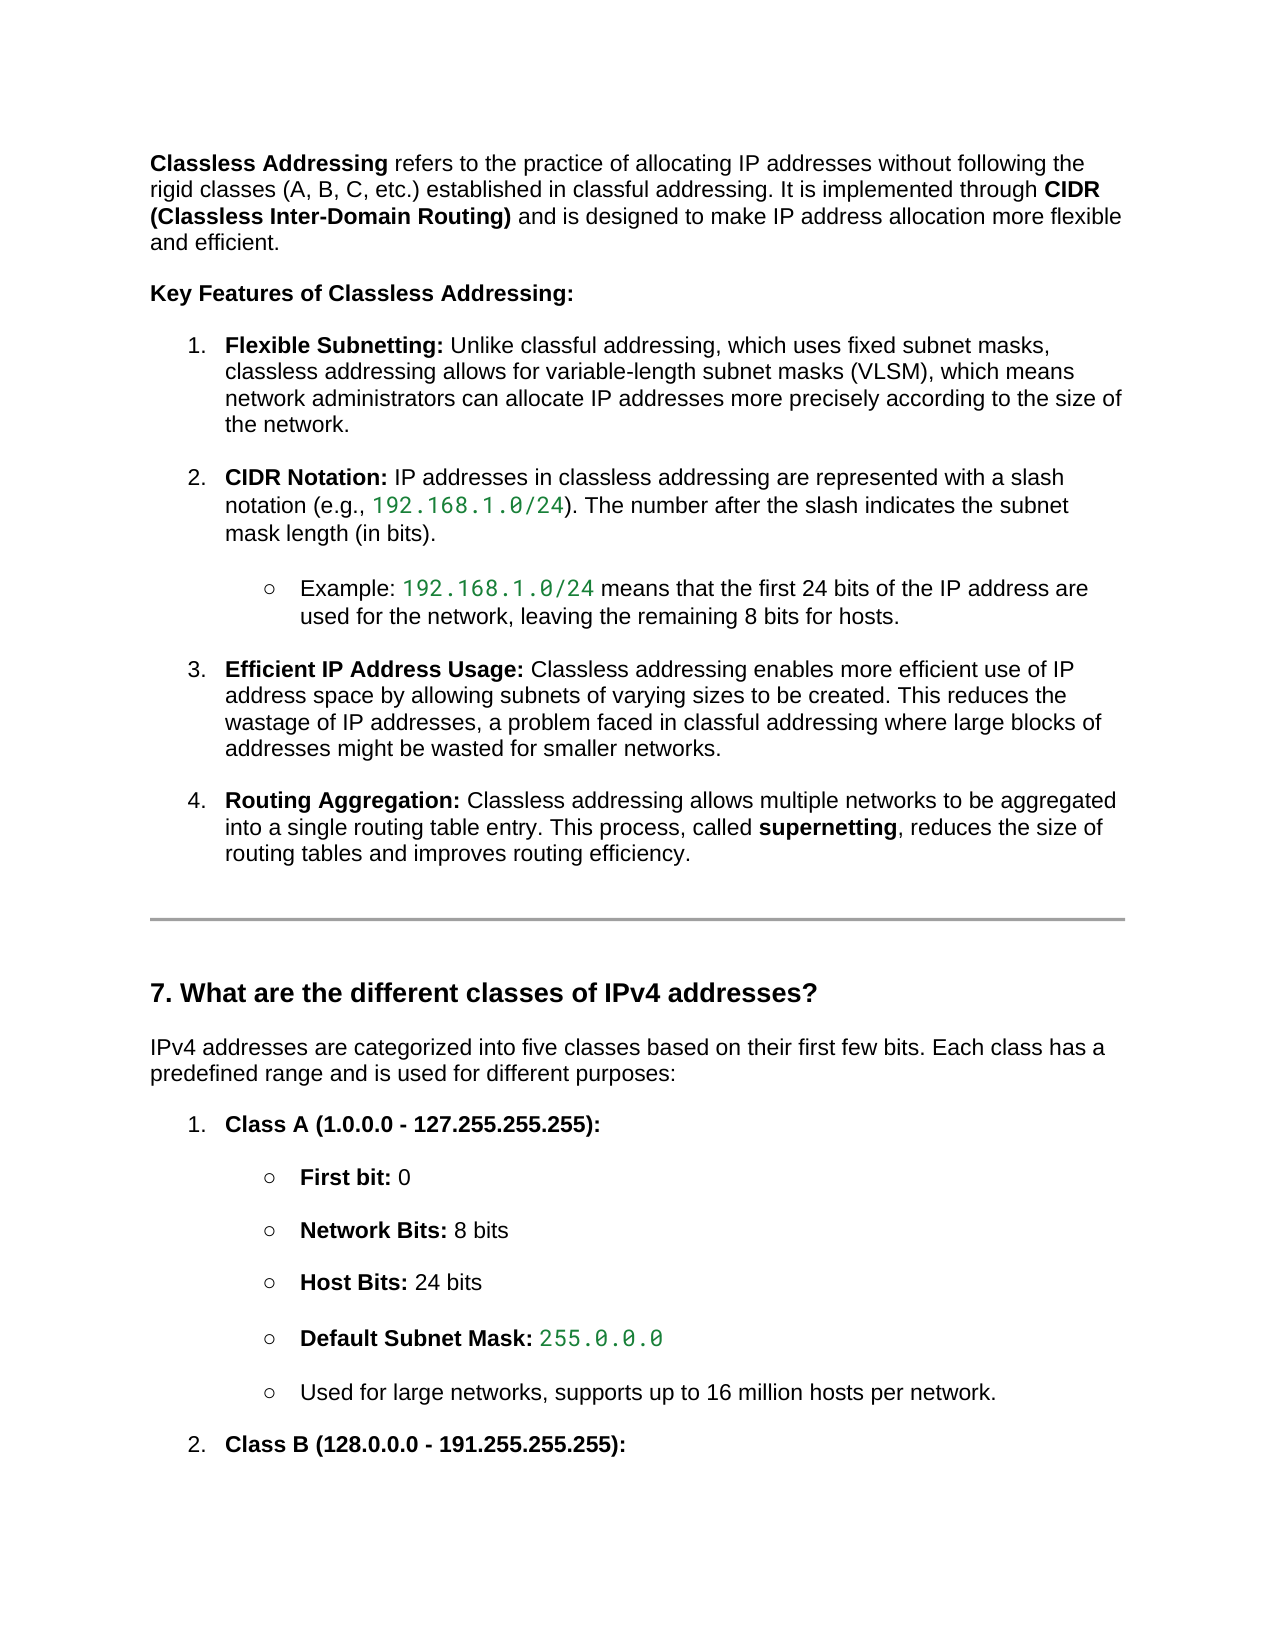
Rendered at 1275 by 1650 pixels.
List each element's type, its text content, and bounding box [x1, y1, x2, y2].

list Class A (1.0.0.0 - 127.255.255.255): [187, 1111, 1125, 1164]
list Network Bits: 8 bits [262, 1217, 1125, 1269]
text Classless Addressing refers to the practice of allocating IP addresses without following the rigid classes (A, B, C, etc.) established in classful addressing. It is implemented through CIDR (Classless Inter-Domain Routing) and is designed to make IP address allocation more flexible and efficient. [150, 150, 1125, 255]
list Host Bits: 24 bits [262, 1269, 1125, 1322]
list Used for large networks, supports up to 16 million hosts per network. [262, 1379, 1125, 1431]
list CIDR Notation: IP addresses in classless addressing are represented with a slash notation (e.g., 192.168.1.0/24). The number after the slash indicates the subnet mask length (in bits). [187, 463, 1125, 573]
list Efficient IP Address Usage: Classless addressing enables more efficient use of IP address space by allowing subnets of varying sizes to be created. This reduces the wastage of IP addresses, a problem faced in classful addressing where large blocks of addresses might be wasted for smaller networks. [187, 656, 1125, 787]
list Routing Aggregation: Classless addressing allows multiple networks to be aggregated into a single routing table entry. This process, called supernetting, reduces the size of routing tables and improves routing efficiency. [187, 787, 1125, 893]
subtitle 7. What are the different classes of IPv4 addresses? [150, 977, 1125, 1008]
list Example: 192.168.1.0/24 means that the first 24 bits of the IP address are used for the network, leaving the remaining 8 bits for hosts. [262, 573, 1125, 656]
list Flexible Subnetting: Unlike classful addressing, which uses fixed subnet masks, classless addressing allows for variable-length subnet masks (VLSM), which means network administrators can allocate IP addresses more precisely according to the size of the network. [187, 332, 1125, 463]
list Class B (128.0.0.0 - 191.255.255.255): [187, 1431, 1125, 1484]
text IPv4 addresses are categorized into five classes based on their first few bits. Each class has a predefined range and is used for different purposes: [150, 1033, 1125, 1086]
list First bit: 0 [262, 1164, 1125, 1217]
subtitle Key Features of Classless Addressing: [150, 280, 1125, 307]
list Default Subnet Mask: 255.0.0.0 [262, 1322, 1125, 1379]
